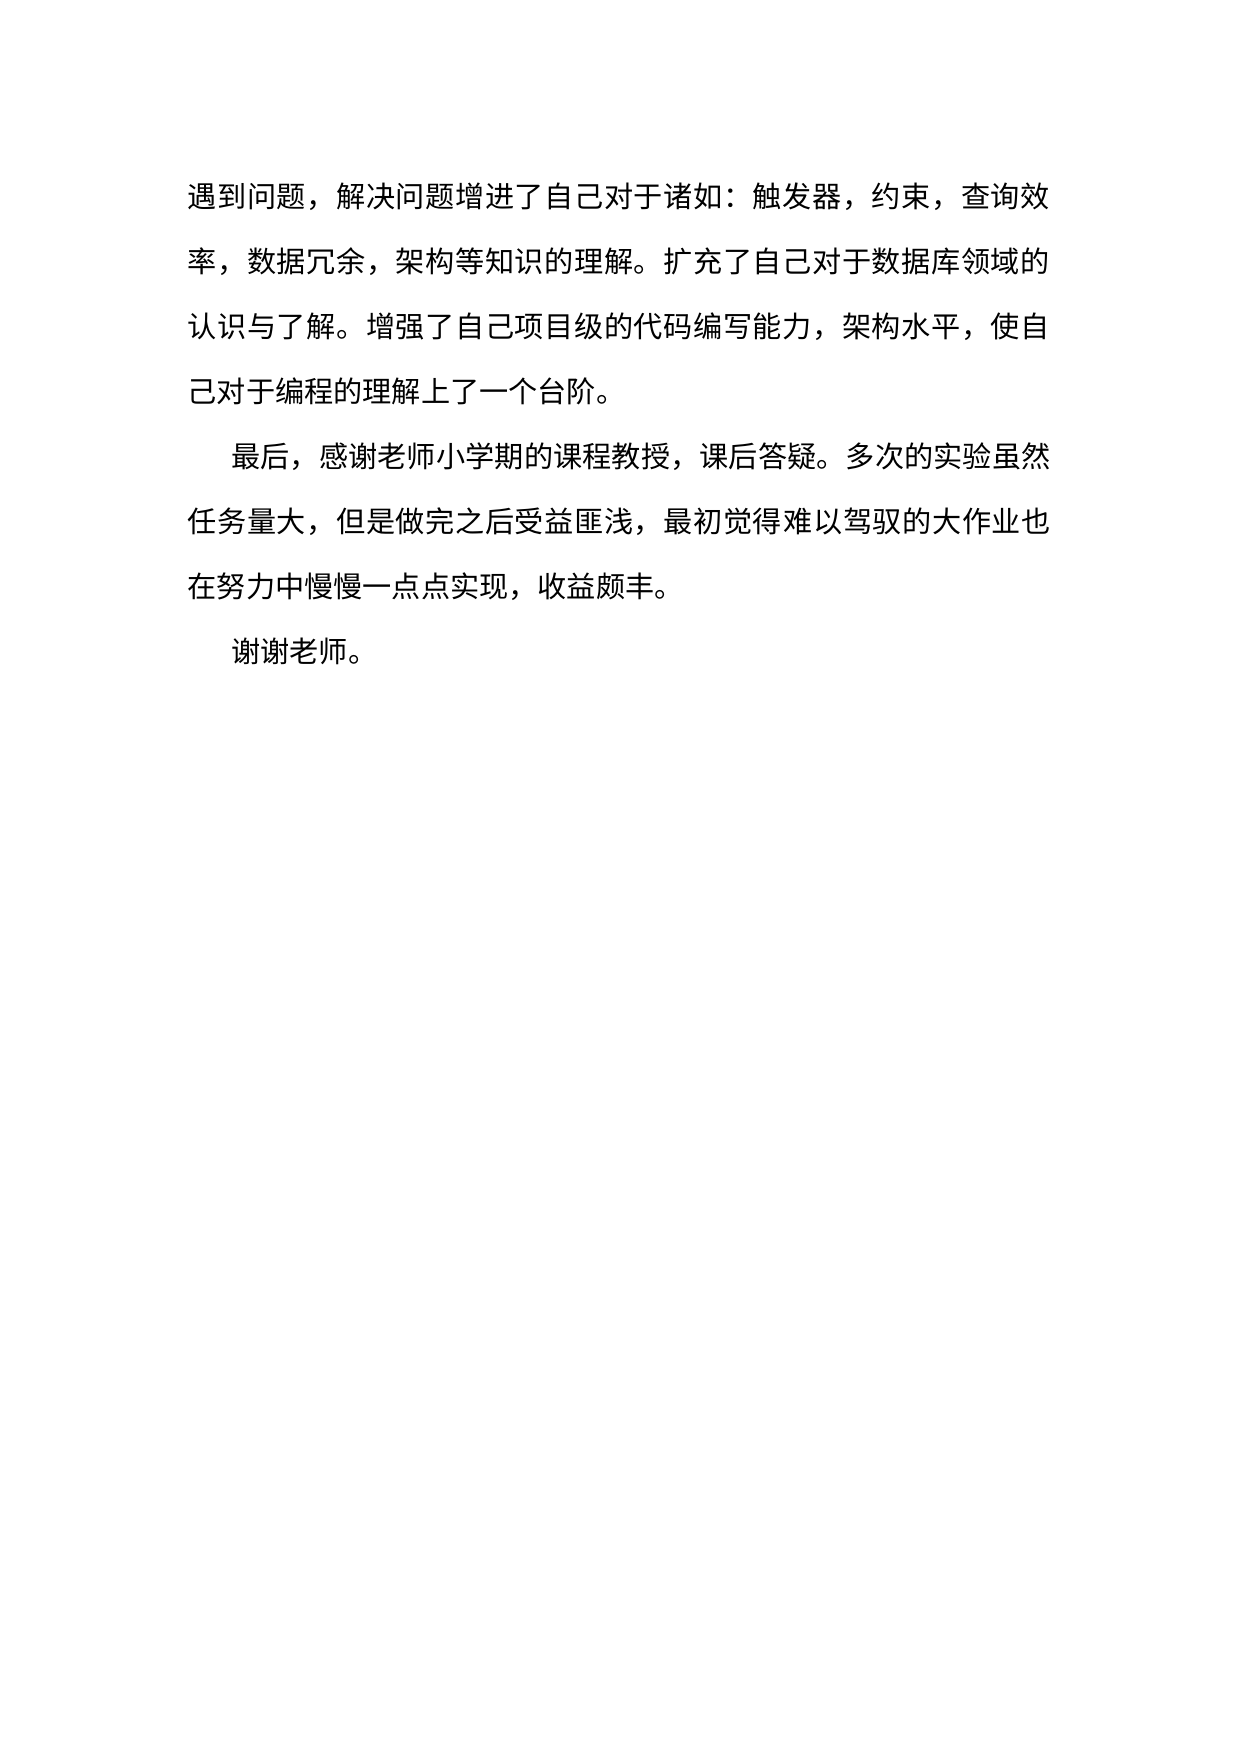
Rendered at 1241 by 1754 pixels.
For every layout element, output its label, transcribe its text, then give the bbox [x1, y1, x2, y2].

text 谢谢老师。 [187, 617, 1053, 682]
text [187, 162, 1053, 422]
text 最后，感谢老师小学期的课程教授，课后答疑。多次的实验虽然任务量大，但是做完之后受益匪浅，最初觉得难以驾驭的大作业也在努力中慢慢一点点实现，收益颇丰。 [187, 422, 1053, 617]
